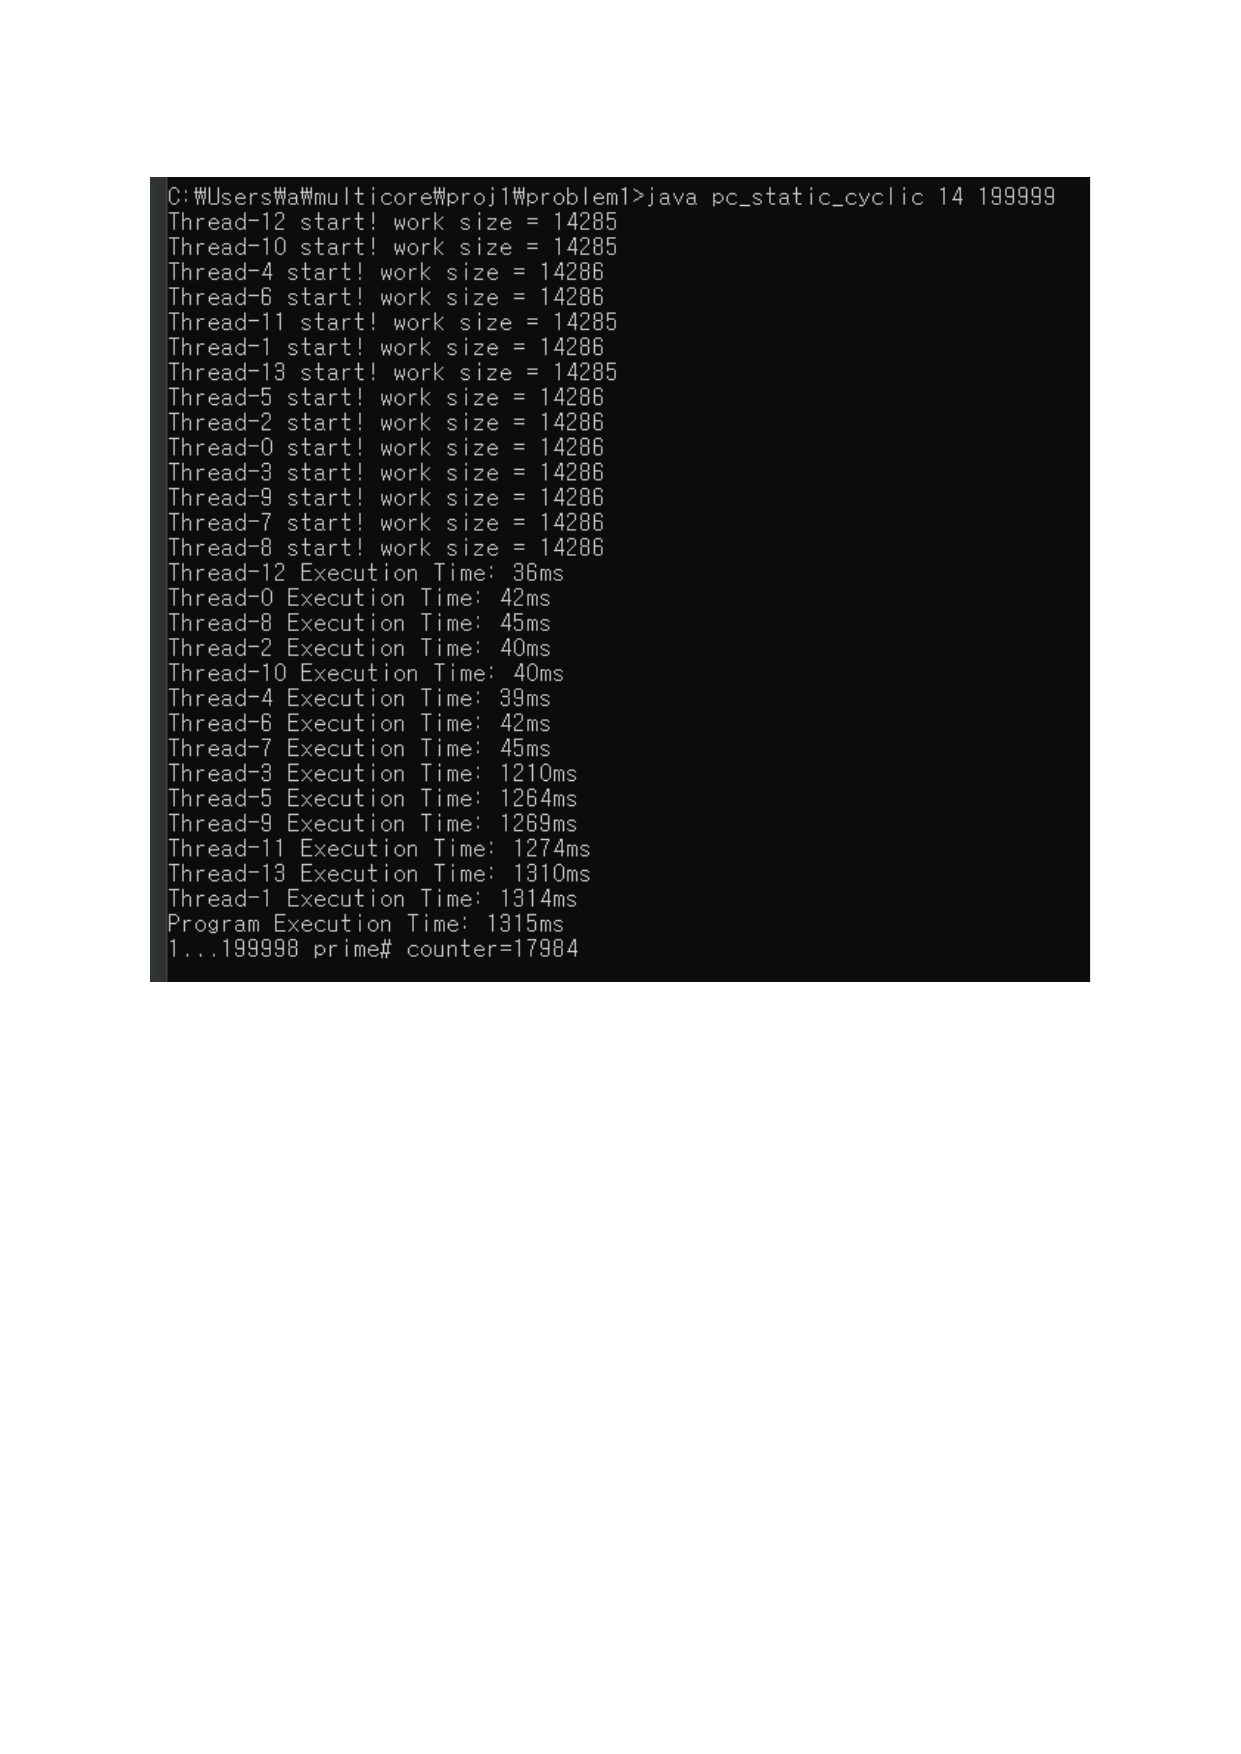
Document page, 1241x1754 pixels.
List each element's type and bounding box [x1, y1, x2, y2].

picture [150, 177, 1091, 982]
